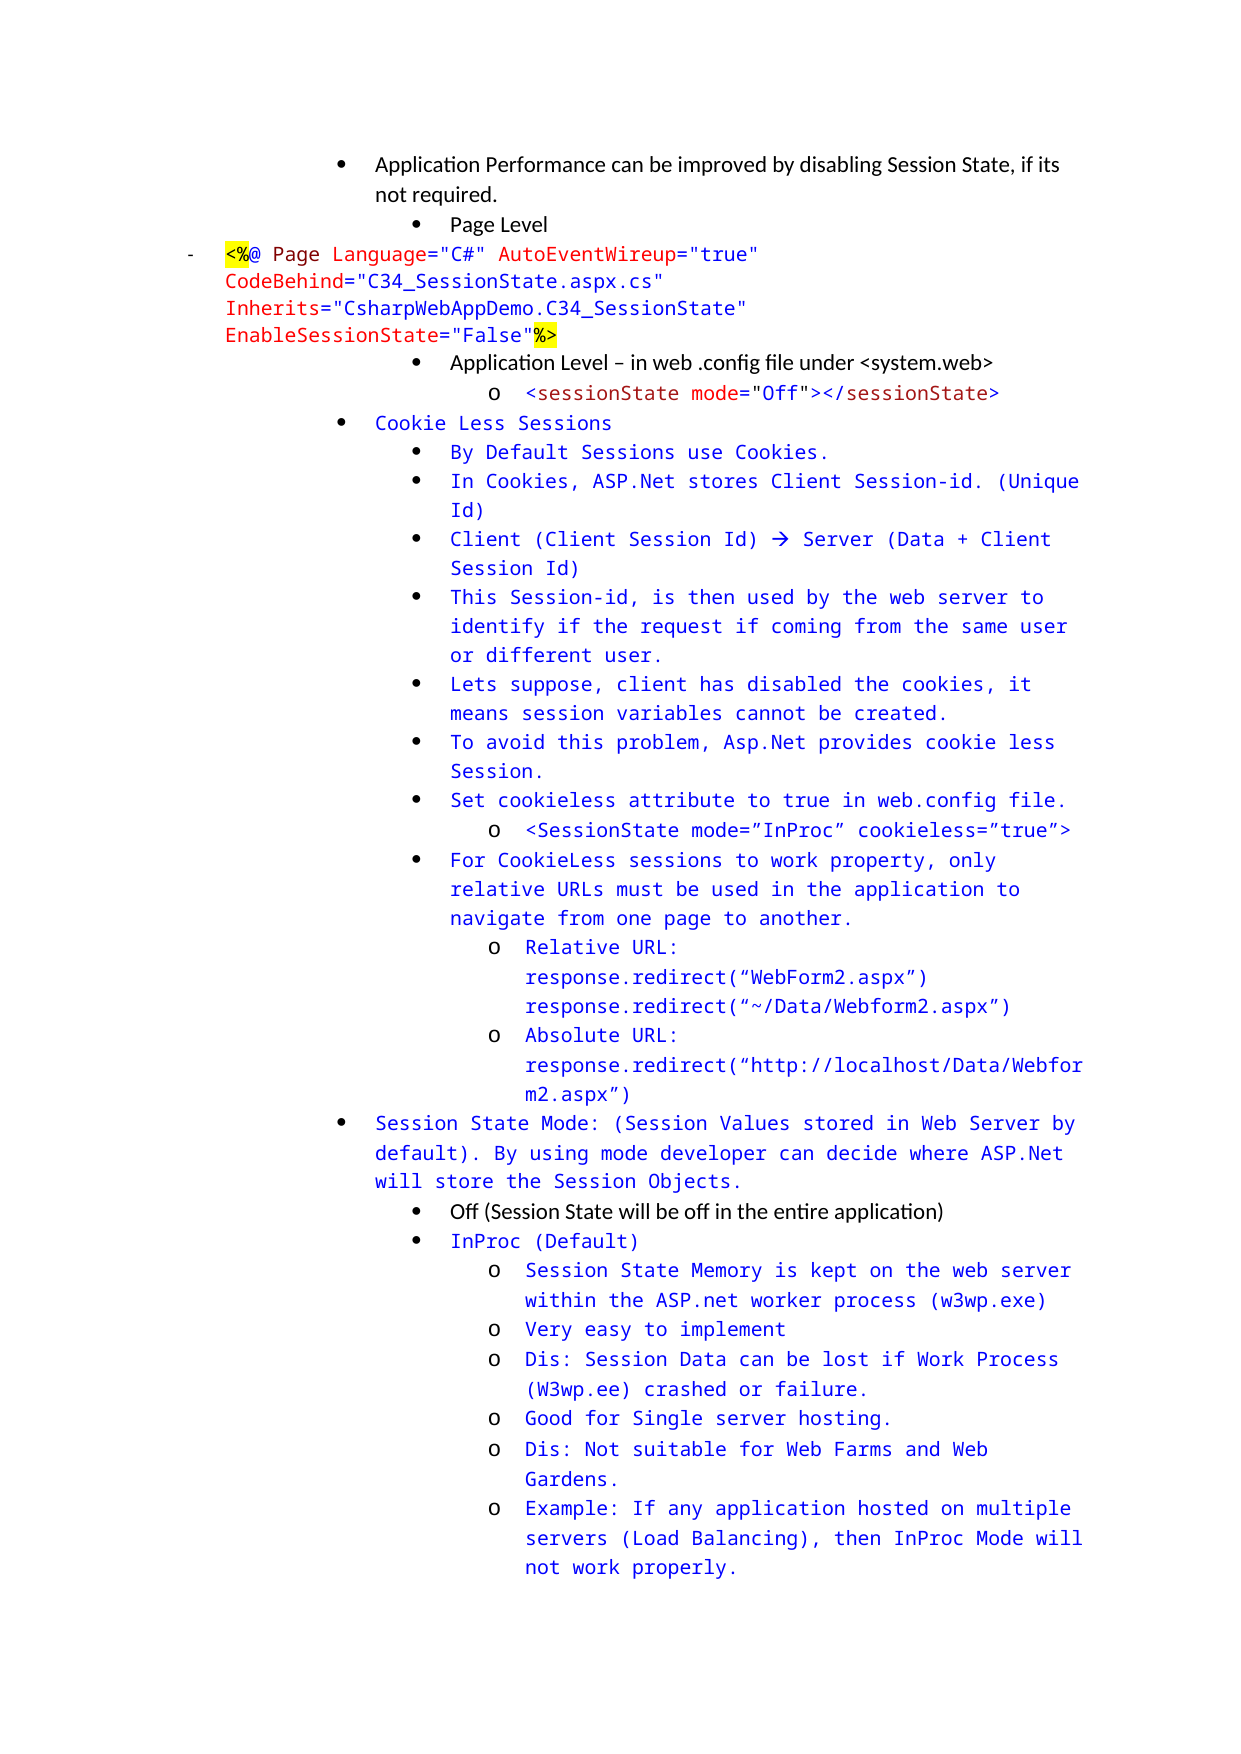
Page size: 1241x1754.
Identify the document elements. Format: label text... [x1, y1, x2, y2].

list Very easy to implement [487, 1315, 1090, 1343]
list Session State Mode: (Session Values stored in Web Server by default). By using mode developer can decide where ASP.Net will store the Session Objects. [337, 1110, 1090, 1195]
list Application Level – in web .config file under <system.web> [412, 348, 1090, 377]
list Example: If any application hosted on multiple servers (Load Balancing), then InProc Mode will not work properly. [487, 1494, 1090, 1580]
list Client (Client Session Id) Server (Data + Client Session Id) [412, 525, 1090, 581]
list Dis: Not suitable for Web Farms and Web Gardens. [487, 1435, 1090, 1492]
list <%@ Page Language="C#" AutoEventWireup="true" CodeBehind="C34_SessionState.aspx.cs" Inherits="CsharpWebAppDemo.C34_SessionState" EnableSessionState="False"%> [187, 241, 1090, 348]
list <sessionState mode="Off"></sessionState> [487, 379, 1090, 407]
list Cookie Less Sessions [337, 409, 1090, 436]
list To avoid this problem, Asp.Net provides cookie less Session. [412, 729, 1090, 785]
list For CookieLess sessions to work property, only relative URLs must be used in the application to navigate from one page to another. [412, 846, 1090, 931]
list This Session-id, is then used by the web server to identify if the request if coming from the same user or different user. [412, 583, 1090, 668]
list Page Level [412, 210, 1090, 238]
list Application Performance can be improved by disabling Session State, if its not required. [337, 150, 1090, 208]
list In Cookies, ASP.Net stores Client Session-id. (Unique Id) [412, 467, 1090, 523]
list InProc (Default) [412, 1227, 1090, 1254]
list <SessionState mode=”InProc” cookieless=”true”> [487, 816, 1090, 844]
list Session State Memory is kept on the web server within the ASP.net worker process (w3wp.exe) [487, 1256, 1090, 1313]
list Dis: Session Data can be lost if Work Process (W3wp.ee) crashed or failure. [487, 1346, 1090, 1403]
list By Default Sessions use Cookies. [412, 438, 1090, 465]
list Lets suppose, client has disabled the cookies, it means session variables cannot be created. [412, 671, 1090, 727]
list Good for Single server hosting. [487, 1405, 1090, 1433]
list Relative URL: response.redirect(“WebForm2.aspx”) response.redirect(“~/Data/Webform2.aspx”) [487, 933, 1090, 1019]
list Absolute URL: response.redirect(“http://localhost/Data/Webform2.aspx”) [487, 1021, 1090, 1108]
list Set cookieless attribute to true in web.config file. [412, 787, 1090, 814]
list Off (Session State will be off in the entire application) [412, 1197, 1090, 1225]
